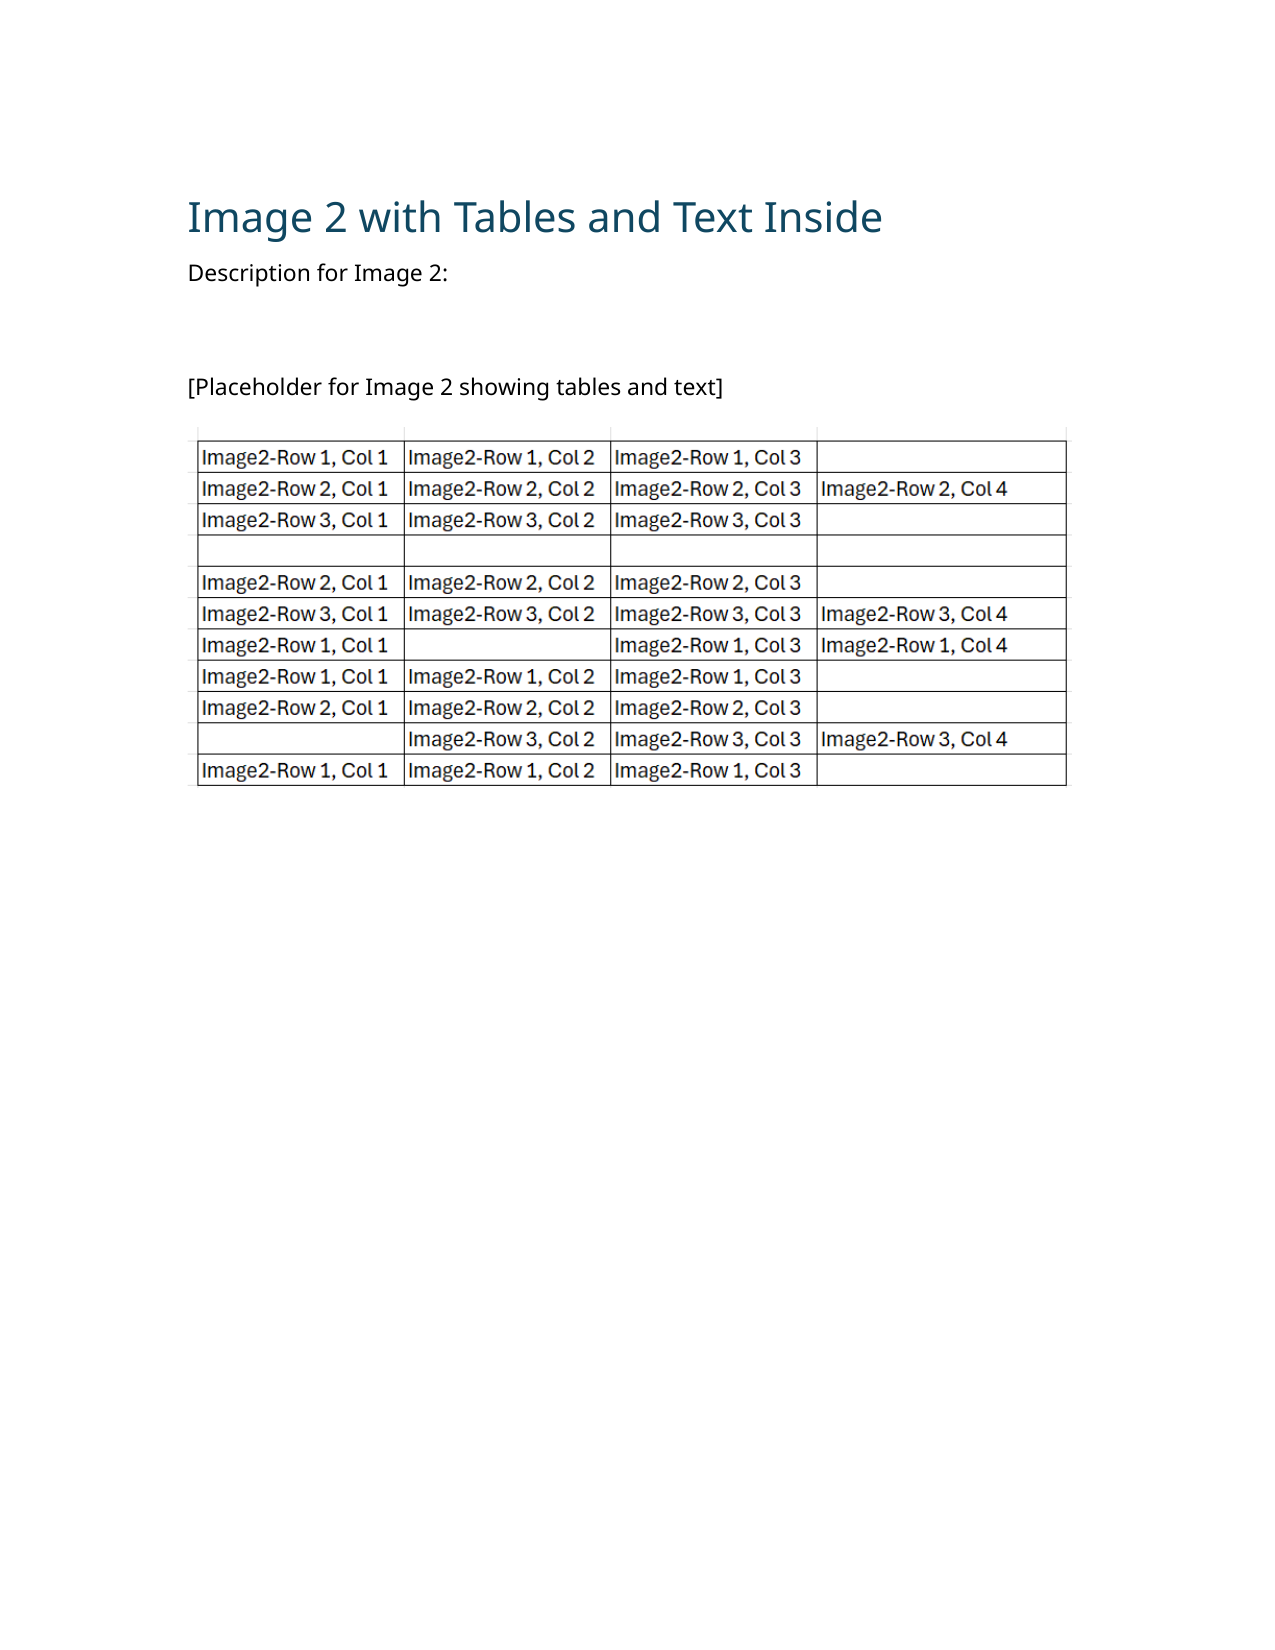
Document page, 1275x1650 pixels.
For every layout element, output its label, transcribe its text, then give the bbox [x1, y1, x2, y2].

text [Placeholder for Image 2 showing tables and text] [187, 371, 1087, 402]
subtitle Image 2 with Tables and Text Inside [187, 187, 1087, 244]
text Description for Image 2: [187, 257, 1087, 288]
picture [187, 427, 1072, 788]
